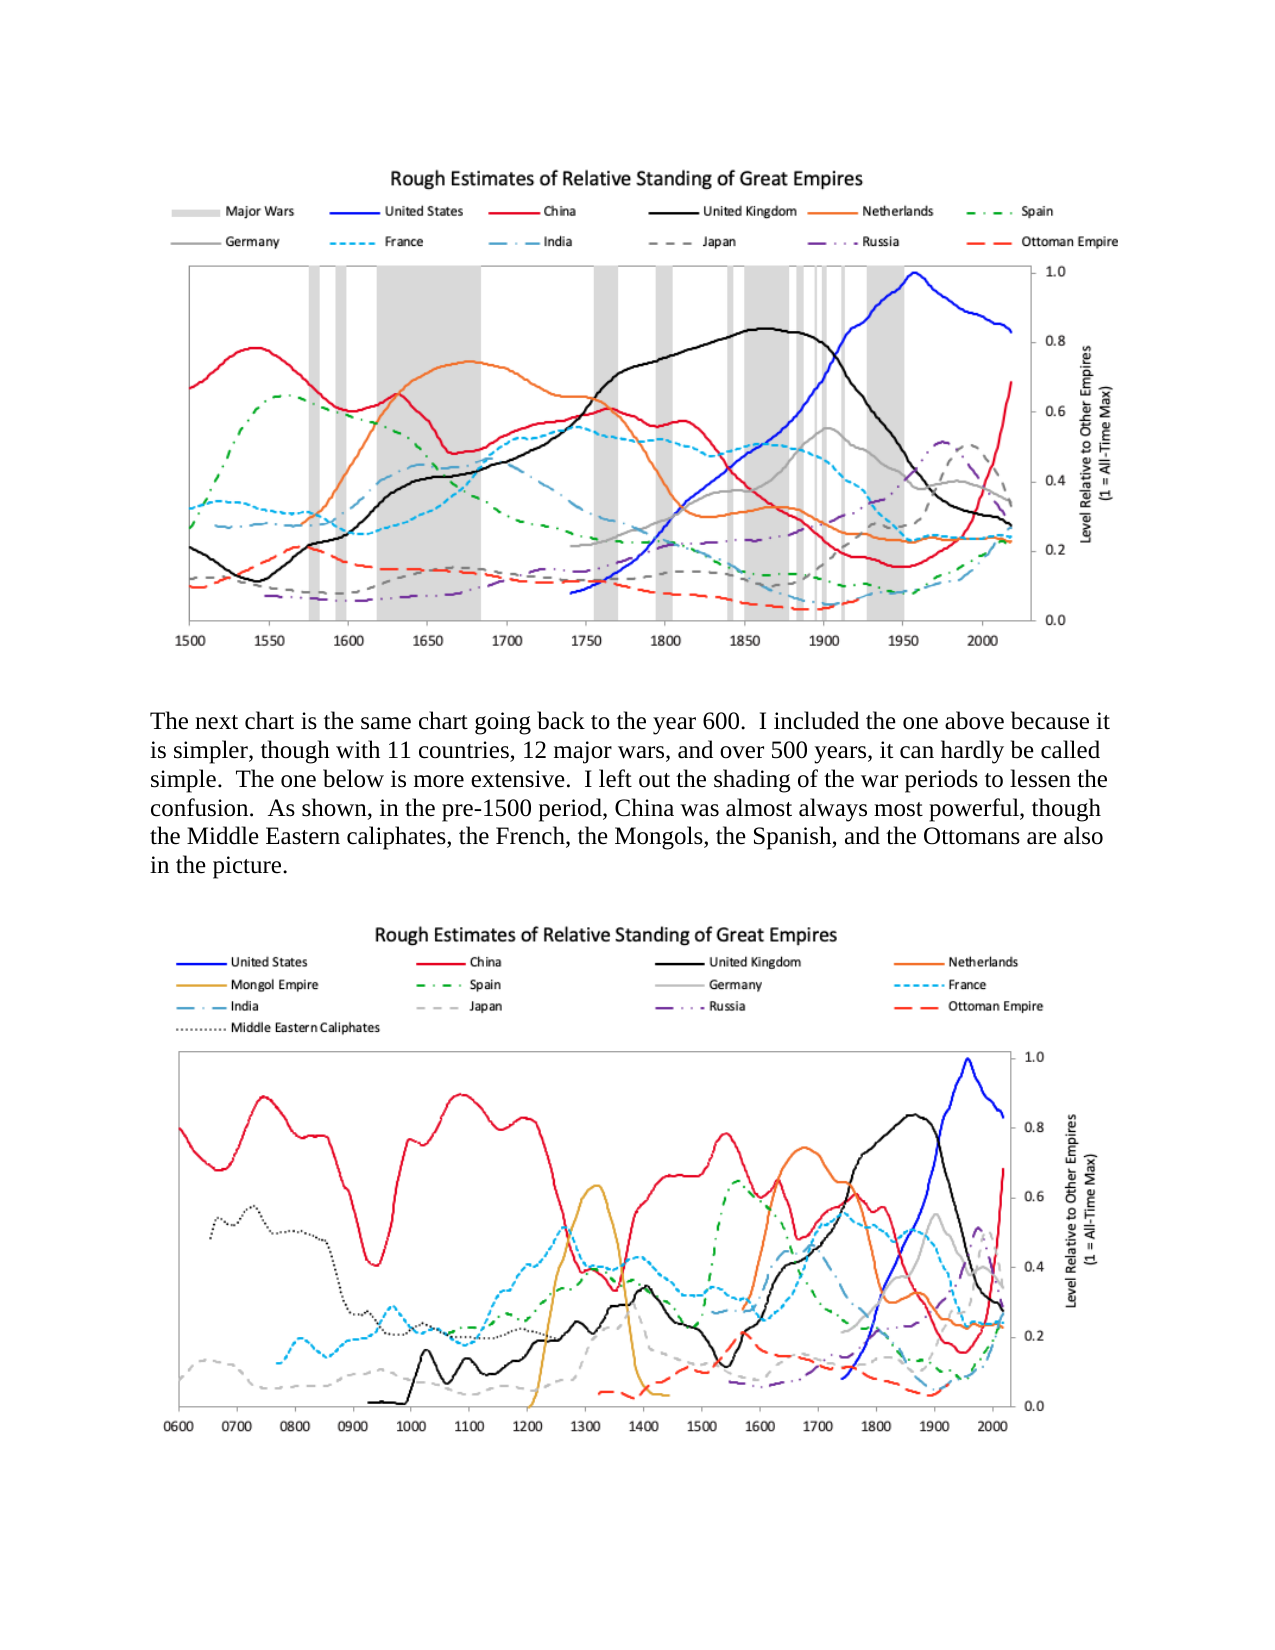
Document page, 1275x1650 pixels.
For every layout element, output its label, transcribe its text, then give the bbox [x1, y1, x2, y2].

picture [150, 908, 1141, 1448]
text The next chart is the same chart going back to the year 600. I included the one above because it is simpler, though with 11 countries, 12 major wars, and over 500 years, it can hardly be called simple. The one below is more extensive. I left out the shading of the war periods to lessen the confusion. As shown, in the pre-1500 period, China was almost always most powerful, though the Middle Eastern caliphates, the French, the Mongols, the Spanish, and the Ottomans are also in the picture. [150, 706, 1125, 879]
picture [150, 150, 1141, 675]
